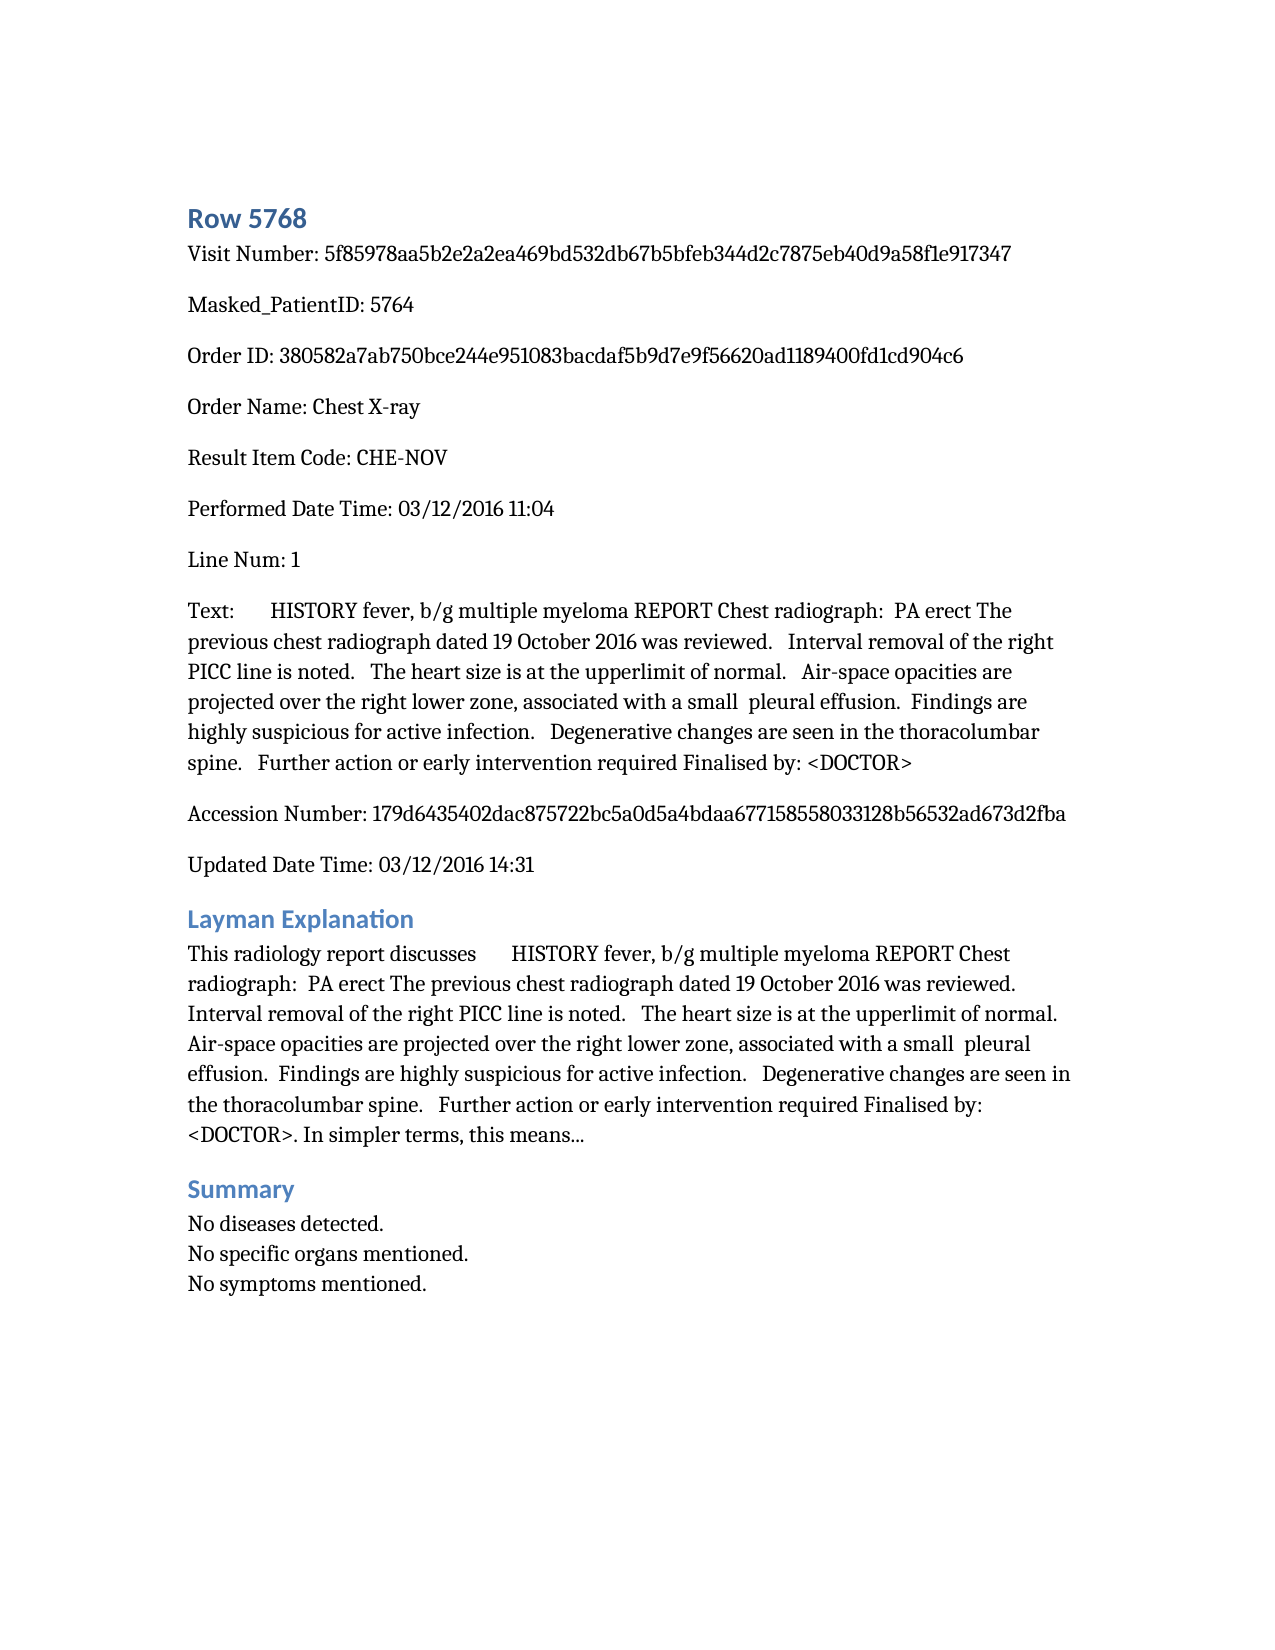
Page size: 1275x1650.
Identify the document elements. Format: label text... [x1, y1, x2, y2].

text Order Name: Chest X-ray [187, 394, 1087, 420]
subtitle Summary [187, 1173, 1087, 1206]
text Masked_PatientID: 5764 [187, 292, 1087, 318]
text Performed Date Time: 03/12/2016 11:04 [187, 496, 1087, 522]
text Updated Date Time: 03/12/2016 14:31 [187, 851, 1087, 878]
text Line Num: 1 [187, 547, 1087, 573]
text Result Item Code: CHE-NOV [187, 445, 1087, 471]
text No diseases detected. No specific organs mentioned. No symptoms mentioned. [187, 1211, 1087, 1297]
text Visit Number: 5f85978aa5b2e2a2ea469bd532db67b5bfeb344d2c7875eb40d9a58f1e917347 [187, 241, 1087, 267]
subtitle Row 5768 [187, 200, 1087, 236]
subtitle Layman Explanation [187, 902, 1087, 935]
text Accession Number: 179d6435402dac875722bc5a0d5a4bdaa677158558033128b56532ad673d2fba [187, 800, 1087, 827]
text Order ID: 380582a7ab750bce244e951083bacdaf5b9d7e9f56620ad1189400fd1cd904c6 [187, 343, 1087, 369]
text Text: HISTORY fever, b/g multiple myeloma REPORT Chest radiograph: PA erect The previous chest radiograph dated 19 October 2016 was reviewed. Interval removal of the right PICC line is noted. The heart size is at the upperlimit of normal. Air-space opacities are projected over the right lower zone, associated with a small pleural effusion. Findings are highly suspicious for active infection. Degenerative changes are seen in the thoracolumbar spine. Further action or early intervention required Finalised by: <DOCTOR> [187, 598, 1087, 776]
text This radiology report discusses HISTORY fever, b/g multiple myeloma REPORT Chest radiograph: PA erect The previous chest radiograph dated 19 October 2016 was reviewed. Interval removal of the right PICC line is noted. The heart size is at the upperlimit of normal. Air-space opacities are projected over the right lower zone, associated with a small pleural effusion. Findings are highly suspicious for active infection. Degenerative changes are seen in the thoracolumbar spine. Further action or early intervention required Finalised by: <DOCTOR>. In simpler terms, this means... [187, 940, 1087, 1148]
